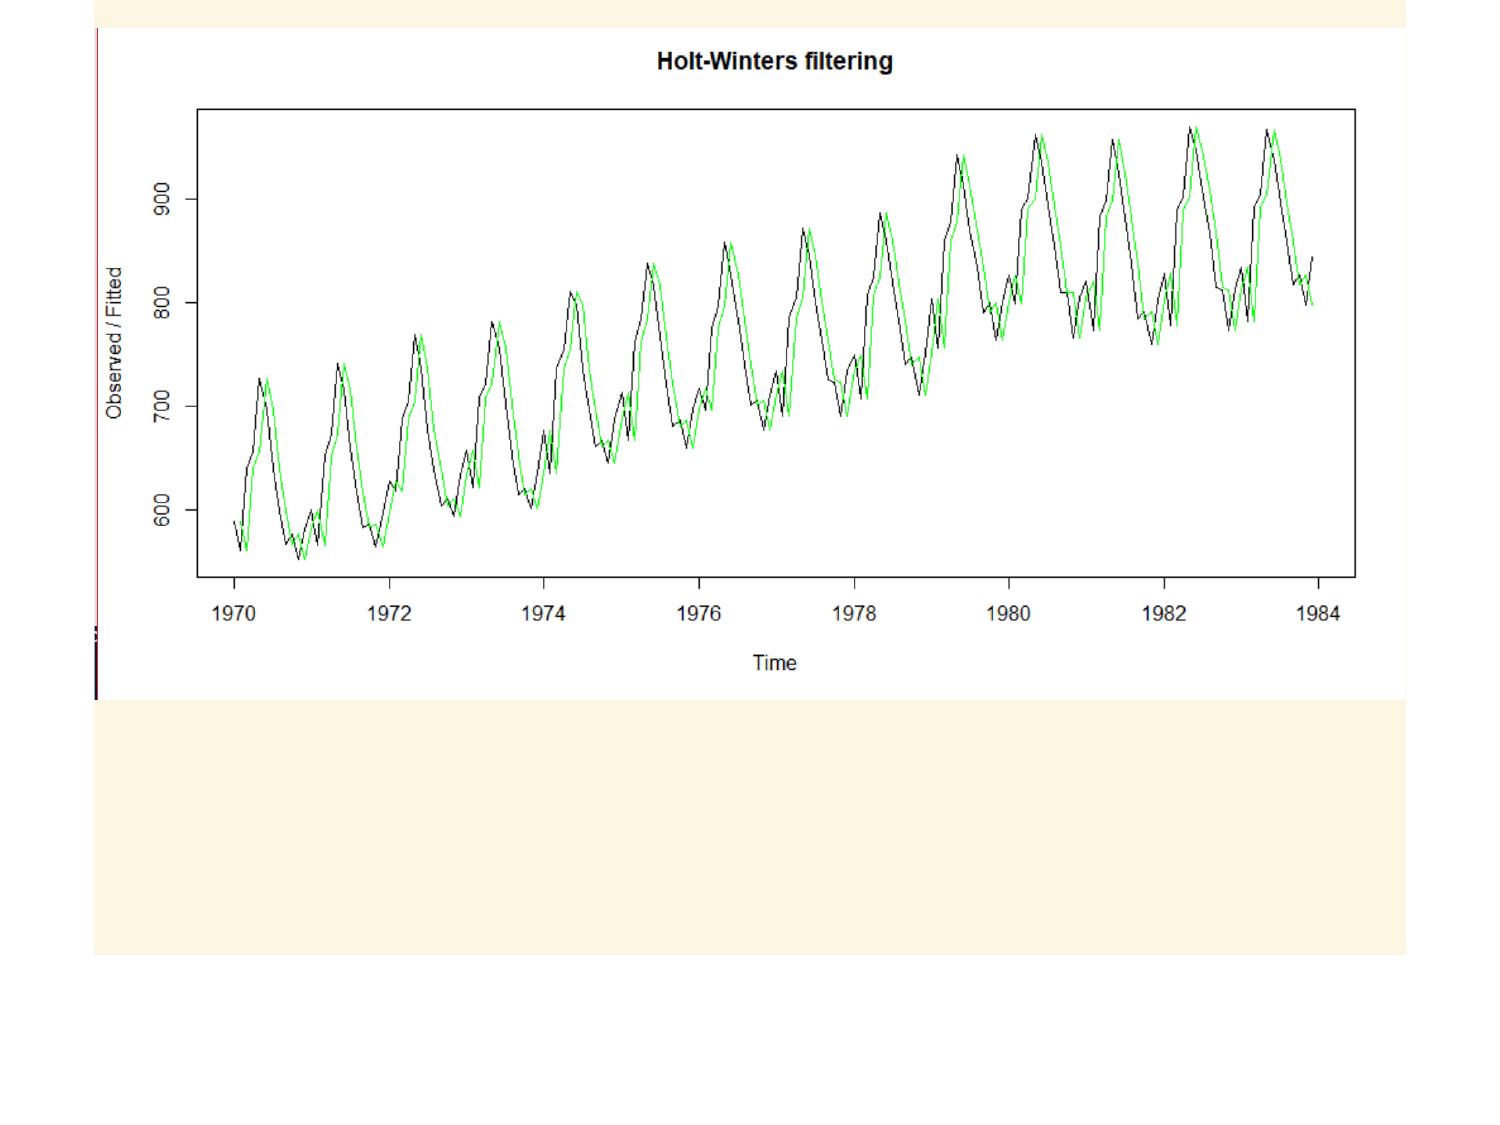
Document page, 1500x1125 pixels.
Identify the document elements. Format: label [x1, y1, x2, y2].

picture [94, 28, 1406, 700]
